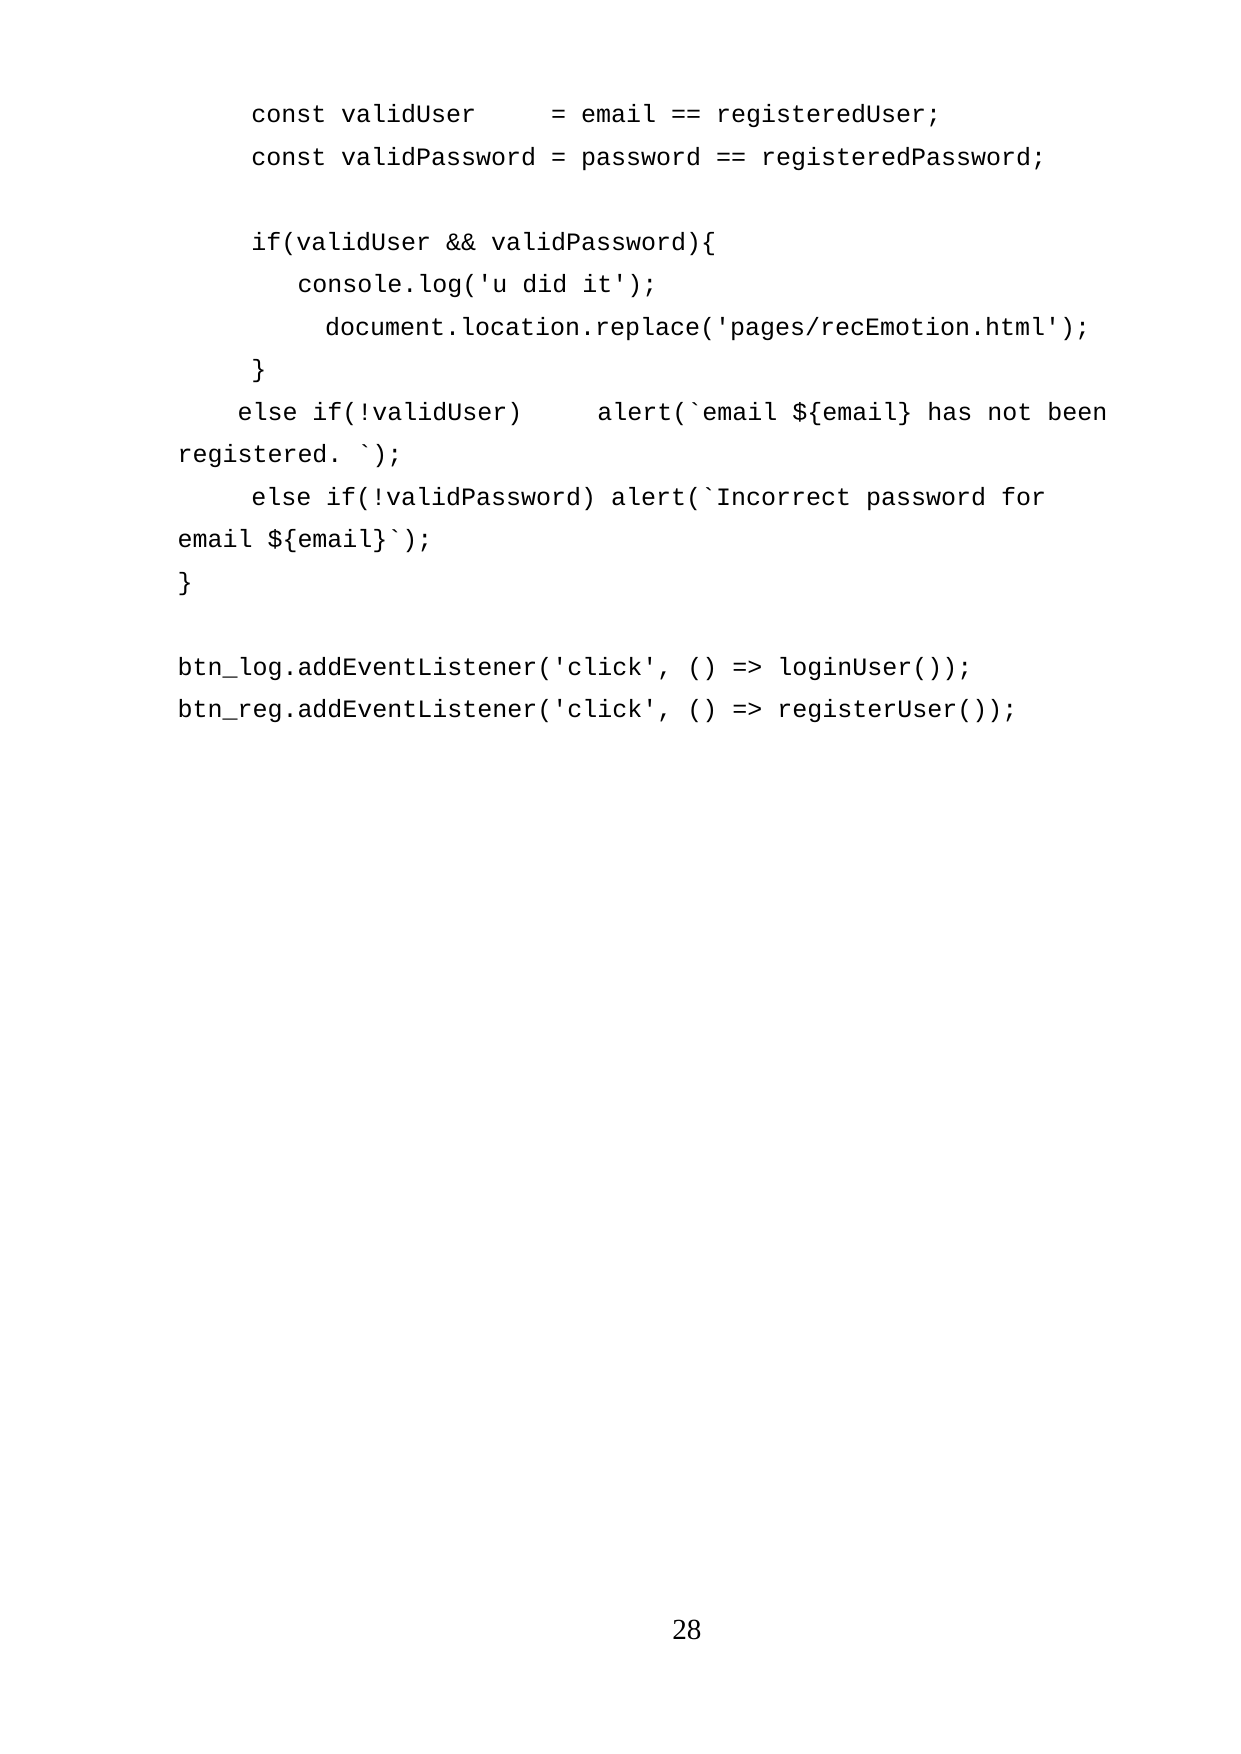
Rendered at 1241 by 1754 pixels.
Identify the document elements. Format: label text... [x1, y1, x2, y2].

text const validUser = email == registeredUser; [177, 102, 1122, 130]
text btn_log.addEventListener('click', () => loginUser()); [177, 654, 1122, 682]
text if(validUser && validPassword){ [177, 229, 1122, 257]
text const validPassword = password == registeredPassword; [177, 144, 1122, 172]
text btn_reg.addEventListener('click', () => registerUser()); [177, 697, 1122, 725]
text } [177, 357, 1122, 385]
text else if(!validPassword) alert(`Incorrect password for email ${email}`); [177, 484, 1122, 555]
text } [177, 569, 1122, 597]
text document.location.replace('pages/recEmotion.html'); [177, 314, 1122, 342]
text console.log('u did it'); [177, 272, 1122, 300]
text else if(!validUser) alert(`email ${email} has not been registered. `); [177, 399, 1122, 470]
